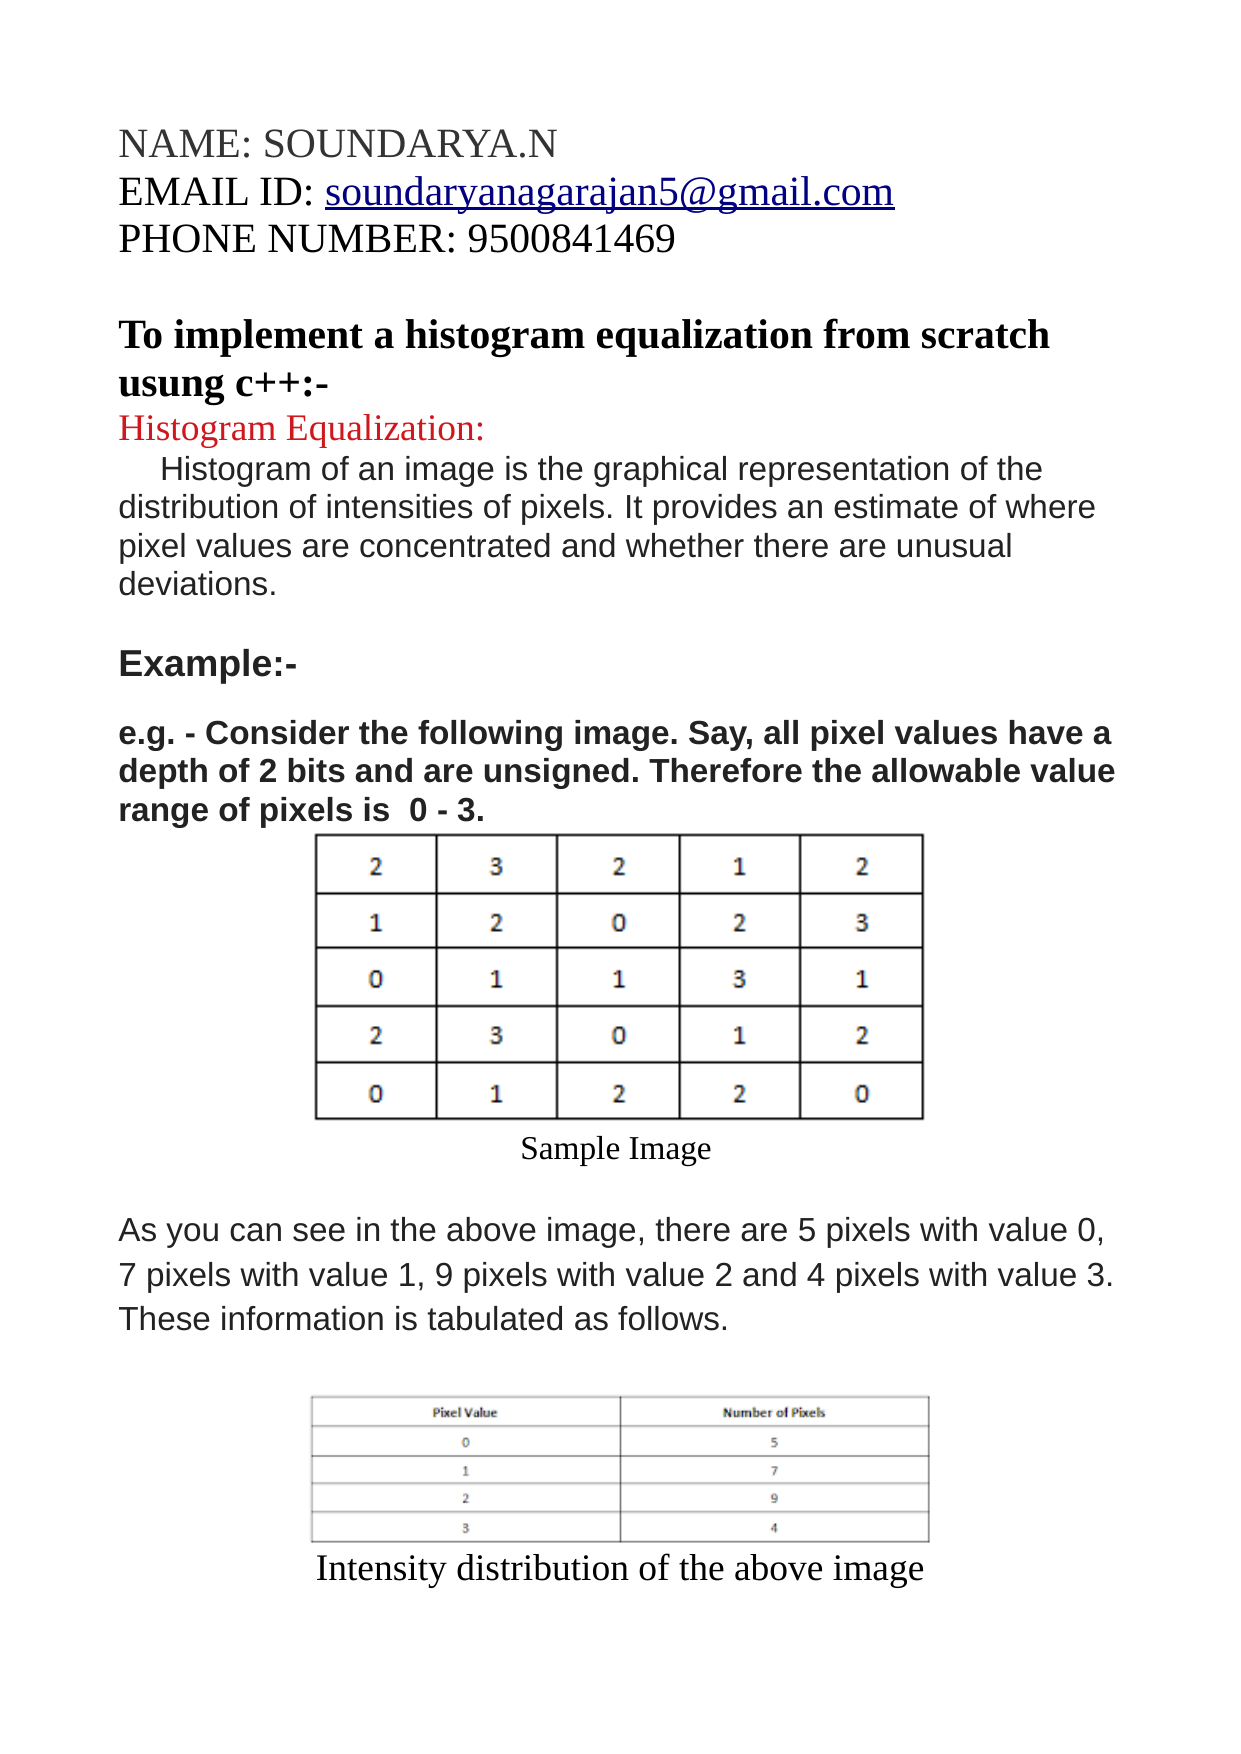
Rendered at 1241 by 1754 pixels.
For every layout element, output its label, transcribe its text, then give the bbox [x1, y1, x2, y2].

table_cell Sample Image [306, 1128, 934, 1166]
table_cell Intensity distribution of the above image [306, 1546, 934, 1589]
picture [307, 828, 933, 1129]
text To implement a histogram equalization from scratch usung c++:- [118, 310, 1122, 406]
text PHONE NUMBER: 9500841469 [118, 214, 1122, 262]
text e.g. - Consider the following image. Say, all pixel values have a depth of 2 bits and are unsigned. Therefore the allowable value range of pixels is 0 - 3. [118, 713, 1122, 828]
text Histogram of an image is the graphical representation of the distribution of intensities of pixels. It provides an estimate of where pixel values are concentrated and whether there are unusual deviations. [118, 449, 1122, 602]
text Example:- [118, 641, 1122, 684]
picture [307, 1392, 933, 1546]
text As you can see in the above image, there are 5 pixels with value 0, 7 pixels with value 1, 9 pixels with value 2 and 4 pixels with value 3. These information is tabulated as follows. [118, 1166, 1122, 1337]
text NAME: SOUNDARYA.N [118, 118, 1122, 166]
text EMAIL ID: soundaryanagarajan5@gmail.com [118, 166, 1122, 214]
text Histogram Equalization: [118, 406, 1122, 449]
